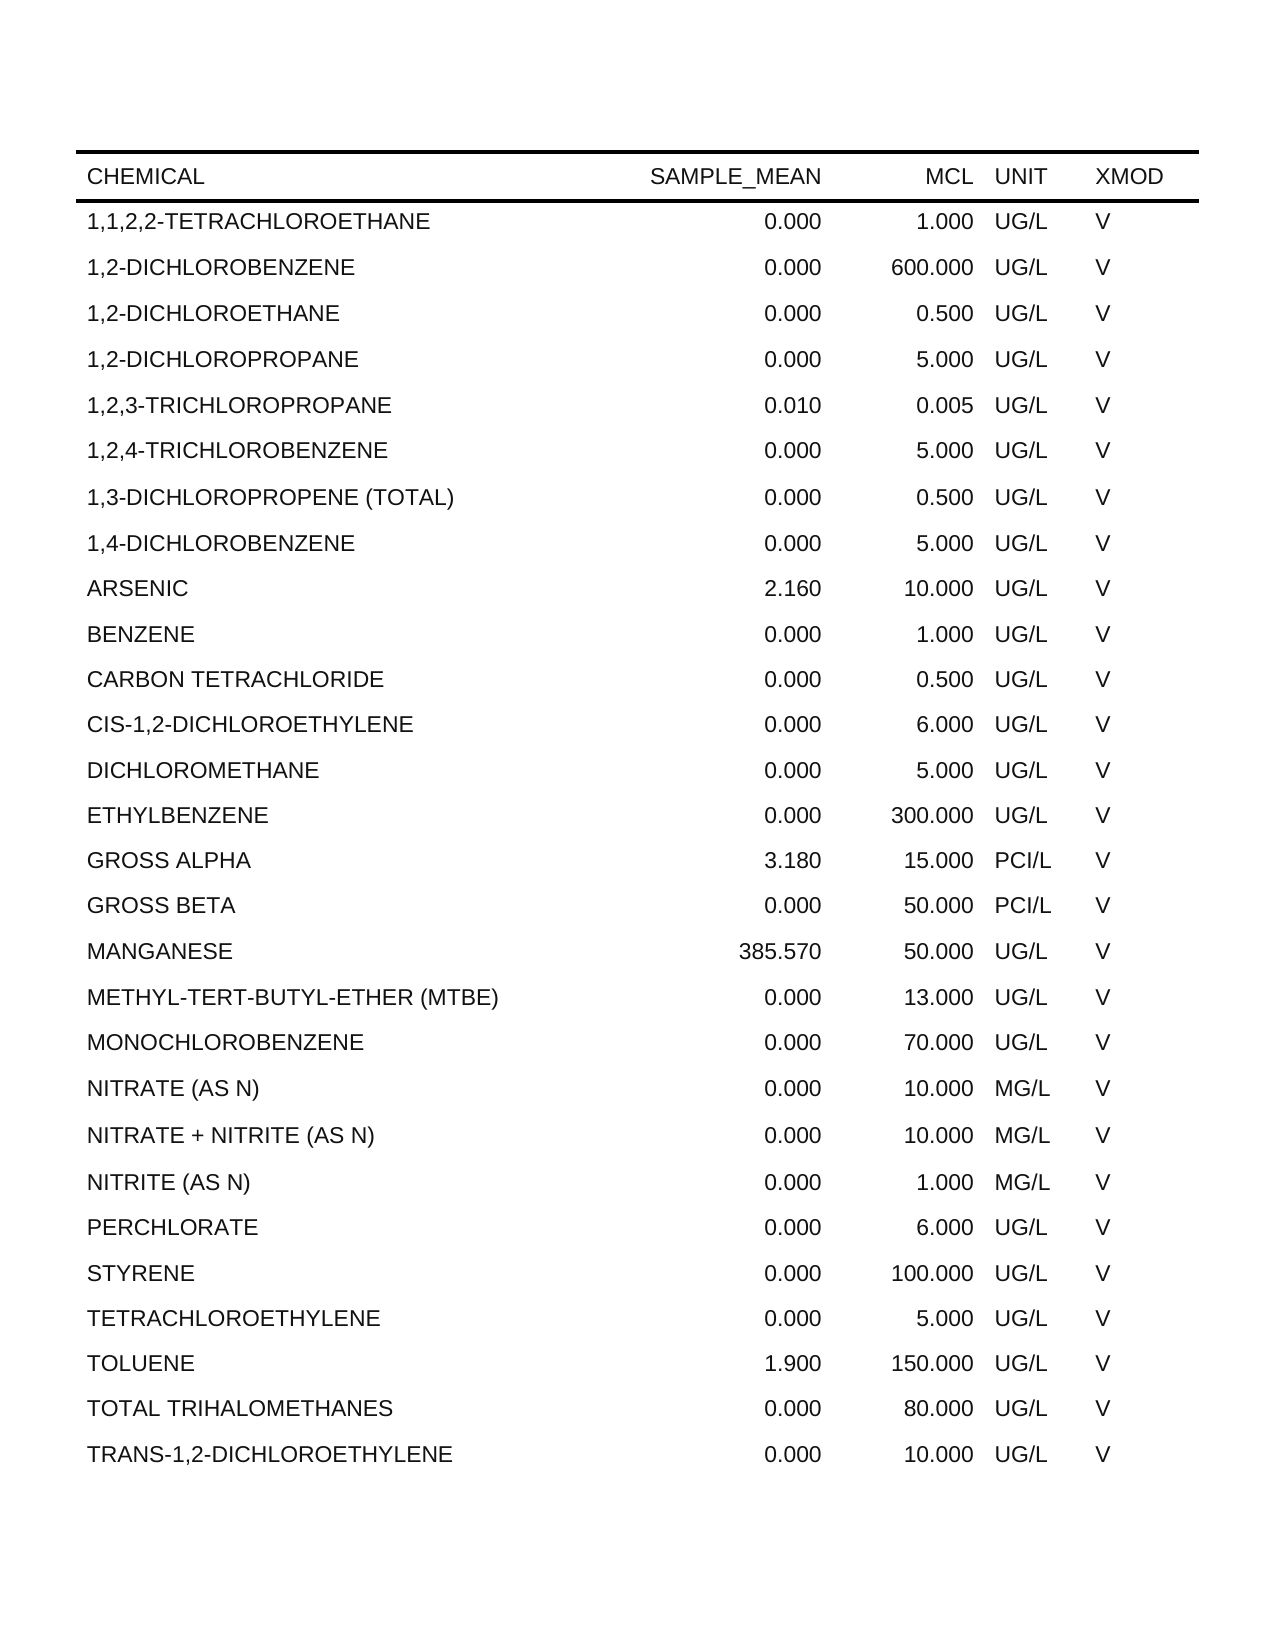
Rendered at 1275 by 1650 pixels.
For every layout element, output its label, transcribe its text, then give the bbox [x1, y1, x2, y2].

table_cell UG/L [984, 793, 1085, 838]
table_cell V [1085, 1020, 1199, 1065]
table_header UNIT [984, 154, 1085, 198]
table_cell PCI/L [984, 883, 1085, 928]
table_cell 50.000 [832, 883, 984, 928]
table_cell 0.005 [832, 382, 984, 428]
table_cell 0.000 [620, 1020, 832, 1065]
table_cell UG/L [984, 1205, 1085, 1250]
table_cell 150.000 [832, 1341, 984, 1386]
table_cell V [1085, 838, 1199, 883]
table_cell 5.000 [832, 428, 984, 473]
table_cell V [1085, 566, 1199, 611]
table_cell V [1085, 928, 1199, 973]
table_cell V [1085, 1386, 1199, 1431]
table_header XMOD [1085, 154, 1199, 198]
table_cell UG/L [984, 974, 1085, 1020]
table_cell 0.000 [620, 793, 832, 838]
table_cell V [1085, 520, 1199, 566]
table_cell UG/L [984, 702, 1085, 747]
table_cell V [1085, 748, 1199, 793]
table_cell UG/L [984, 1295, 1085, 1341]
table_cell 70.000 [832, 1020, 984, 1065]
table_cell 1.000 [832, 1158, 984, 1205]
table_cell 80.000 [832, 1386, 984, 1431]
table_cell UG/L [984, 244, 1085, 290]
table_header MCL [832, 154, 984, 198]
table_cell 1,3-DICHLOROPROPENE (TOTAL) [76, 474, 619, 520]
table_cell V [1085, 974, 1199, 1020]
table_cell 1,2-DICHLOROBENZENE [76, 244, 619, 290]
table_cell BENZENE [76, 611, 619, 656]
table_cell 15.000 [832, 838, 984, 883]
table_cell 0.500 [832, 290, 984, 336]
table_cell TRANS-1,2-DICHLOROETHYLENE [76, 1431, 619, 1477]
table_cell 0.000 [620, 974, 832, 1020]
table_cell 0.000 [620, 748, 832, 793]
table_cell CARBON TETRACHLORIDE [76, 656, 619, 702]
table_cell UG/L [984, 1250, 1085, 1295]
table_cell V [1085, 1112, 1199, 1158]
table_cell 50.000 [832, 928, 984, 973]
table_cell UG/L [984, 290, 1085, 336]
table_cell V [1085, 1065, 1199, 1112]
table_cell V [1085, 1341, 1199, 1386]
table_cell UG/L [984, 382, 1085, 428]
table_cell ARSENIC [76, 566, 619, 611]
table_cell 0.500 [832, 474, 984, 520]
table_cell MANGANESE [76, 928, 619, 973]
table_cell 13.000 [832, 974, 984, 1020]
table_cell V [1085, 1295, 1199, 1341]
table_cell V [1085, 428, 1199, 473]
table_header CHEMICAL [76, 154, 619, 198]
table_cell 6.000 [832, 702, 984, 747]
table_header SAMPLE_MEAN [620, 154, 832, 198]
table_cell UG/L [984, 1386, 1085, 1431]
table_cell 2.160 [620, 566, 832, 611]
table_cell V [1085, 883, 1199, 928]
table_cell DICHLOROMETHANE [76, 748, 619, 793]
table_cell 300.000 [832, 793, 984, 838]
table_cell 0.000 [620, 428, 832, 473]
table_cell UG/L [984, 203, 1085, 244]
table_cell TOTAL TRIHALOMETHANES [76, 1386, 619, 1431]
table_cell 0.000 [620, 883, 832, 928]
table_cell MG/L [984, 1158, 1085, 1205]
table_cell UG/L [984, 520, 1085, 566]
table_cell 1,2-DICHLOROPROPANE [76, 336, 619, 382]
table_cell NITRATE (AS N) [76, 1065, 619, 1112]
table_cell 0.000 [620, 474, 832, 520]
table_cell NITRITE (AS N) [76, 1158, 619, 1205]
table_cell 0.000 [620, 611, 832, 656]
table_cell MONOCHLOROBENZENE [76, 1020, 619, 1065]
table_cell UG/L [984, 474, 1085, 520]
table_cell V [1085, 474, 1199, 520]
table_cell 0.000 [620, 244, 832, 290]
table_cell 0.000 [620, 1205, 832, 1250]
table_cell STYRENE [76, 1250, 619, 1295]
table_cell 0.000 [620, 1250, 832, 1295]
table_cell 1.000 [832, 611, 984, 656]
table_cell 10.000 [832, 566, 984, 611]
table_cell V [1085, 382, 1199, 428]
table_cell UG/L [984, 748, 1085, 793]
table_cell 0.500 [832, 656, 984, 702]
table_cell PERCHLORATE [76, 1205, 619, 1250]
table_cell 10.000 [832, 1065, 984, 1112]
table_cell V [1085, 1250, 1199, 1295]
table_cell V [1085, 203, 1199, 244]
table_cell UG/L [984, 611, 1085, 656]
table_cell V [1085, 702, 1199, 747]
table_cell 1,2,3-TRICHLOROPROPANE [76, 382, 619, 428]
table_cell 0.000 [620, 1295, 832, 1341]
table_cell 0.000 [620, 1112, 832, 1158]
table_cell MG/L [984, 1112, 1085, 1158]
table_cell UG/L [984, 1020, 1085, 1065]
table_cell PCI/L [984, 838, 1085, 883]
table_cell 0.000 [620, 656, 832, 702]
table_cell TETRACHLOROETHYLENE [76, 1295, 619, 1341]
table_cell 6.000 [832, 1205, 984, 1250]
table_cell V [1085, 1205, 1199, 1250]
table_cell 0.000 [620, 203, 832, 244]
table_cell 600.000 [832, 244, 984, 290]
table_cell UG/L [984, 656, 1085, 702]
table_cell V [1085, 1158, 1199, 1205]
table_cell V [1085, 1431, 1199, 1477]
table_cell 3.180 [620, 838, 832, 883]
table_cell V [1085, 611, 1199, 656]
table_cell 0.000 [620, 702, 832, 747]
table_cell 1,4-DICHLOROBENZENE [76, 520, 619, 566]
table_cell 0.000 [620, 1386, 832, 1431]
table_cell TOLUENE [76, 1341, 619, 1386]
table_cell GROSS BETA [76, 883, 619, 928]
table_cell 1,2,4-TRICHLOROBENZENE [76, 428, 619, 473]
table_cell 0.000 [620, 1065, 832, 1112]
table_cell UG/L [984, 928, 1085, 973]
table_cell V [1085, 656, 1199, 702]
table_cell 5.000 [832, 336, 984, 382]
table_cell MG/L [984, 1065, 1085, 1112]
table_cell 0.000 [620, 336, 832, 382]
table_cell 385.570 [620, 928, 832, 973]
table_cell 100.000 [832, 1250, 984, 1295]
table_cell V [1085, 244, 1199, 290]
table_cell 1,1,2,2-TETRACHLOROETHANE [76, 203, 619, 244]
table_cell 1.900 [620, 1341, 832, 1386]
table_cell 5.000 [832, 520, 984, 566]
table_cell 0.010 [620, 382, 832, 428]
table_cell 0.000 [620, 1431, 832, 1477]
table_cell V [1085, 336, 1199, 382]
table_cell 10.000 [832, 1112, 984, 1158]
table_cell ETHYLBENZENE [76, 793, 619, 838]
table_cell UG/L [984, 1431, 1085, 1477]
table_cell V [1085, 793, 1199, 838]
table_cell UG/L [984, 566, 1085, 611]
table_cell NITRATE + NITRITE (AS N) [76, 1112, 619, 1158]
table_cell UG/L [984, 1341, 1085, 1386]
table_cell 1.000 [832, 203, 984, 244]
table_cell 5.000 [832, 1295, 984, 1341]
table_cell UG/L [984, 428, 1085, 473]
table_cell 0.000 [620, 1158, 832, 1205]
table_cell 10.000 [832, 1431, 984, 1477]
table_cell 0.000 [620, 520, 832, 566]
table_cell 1,2-DICHLOROETHANE [76, 290, 619, 336]
table_cell 5.000 [832, 748, 984, 793]
table_cell UG/L [984, 336, 1085, 382]
table_cell V [1085, 290, 1199, 336]
table_cell 0.000 [620, 290, 832, 336]
table_cell GROSS ALPHA [76, 838, 619, 883]
table_cell CIS-1,2-DICHLOROETHYLENE [76, 702, 619, 747]
table_cell METHYL-TERT-BUTYL-ETHER (MTBE) [76, 974, 619, 1020]
